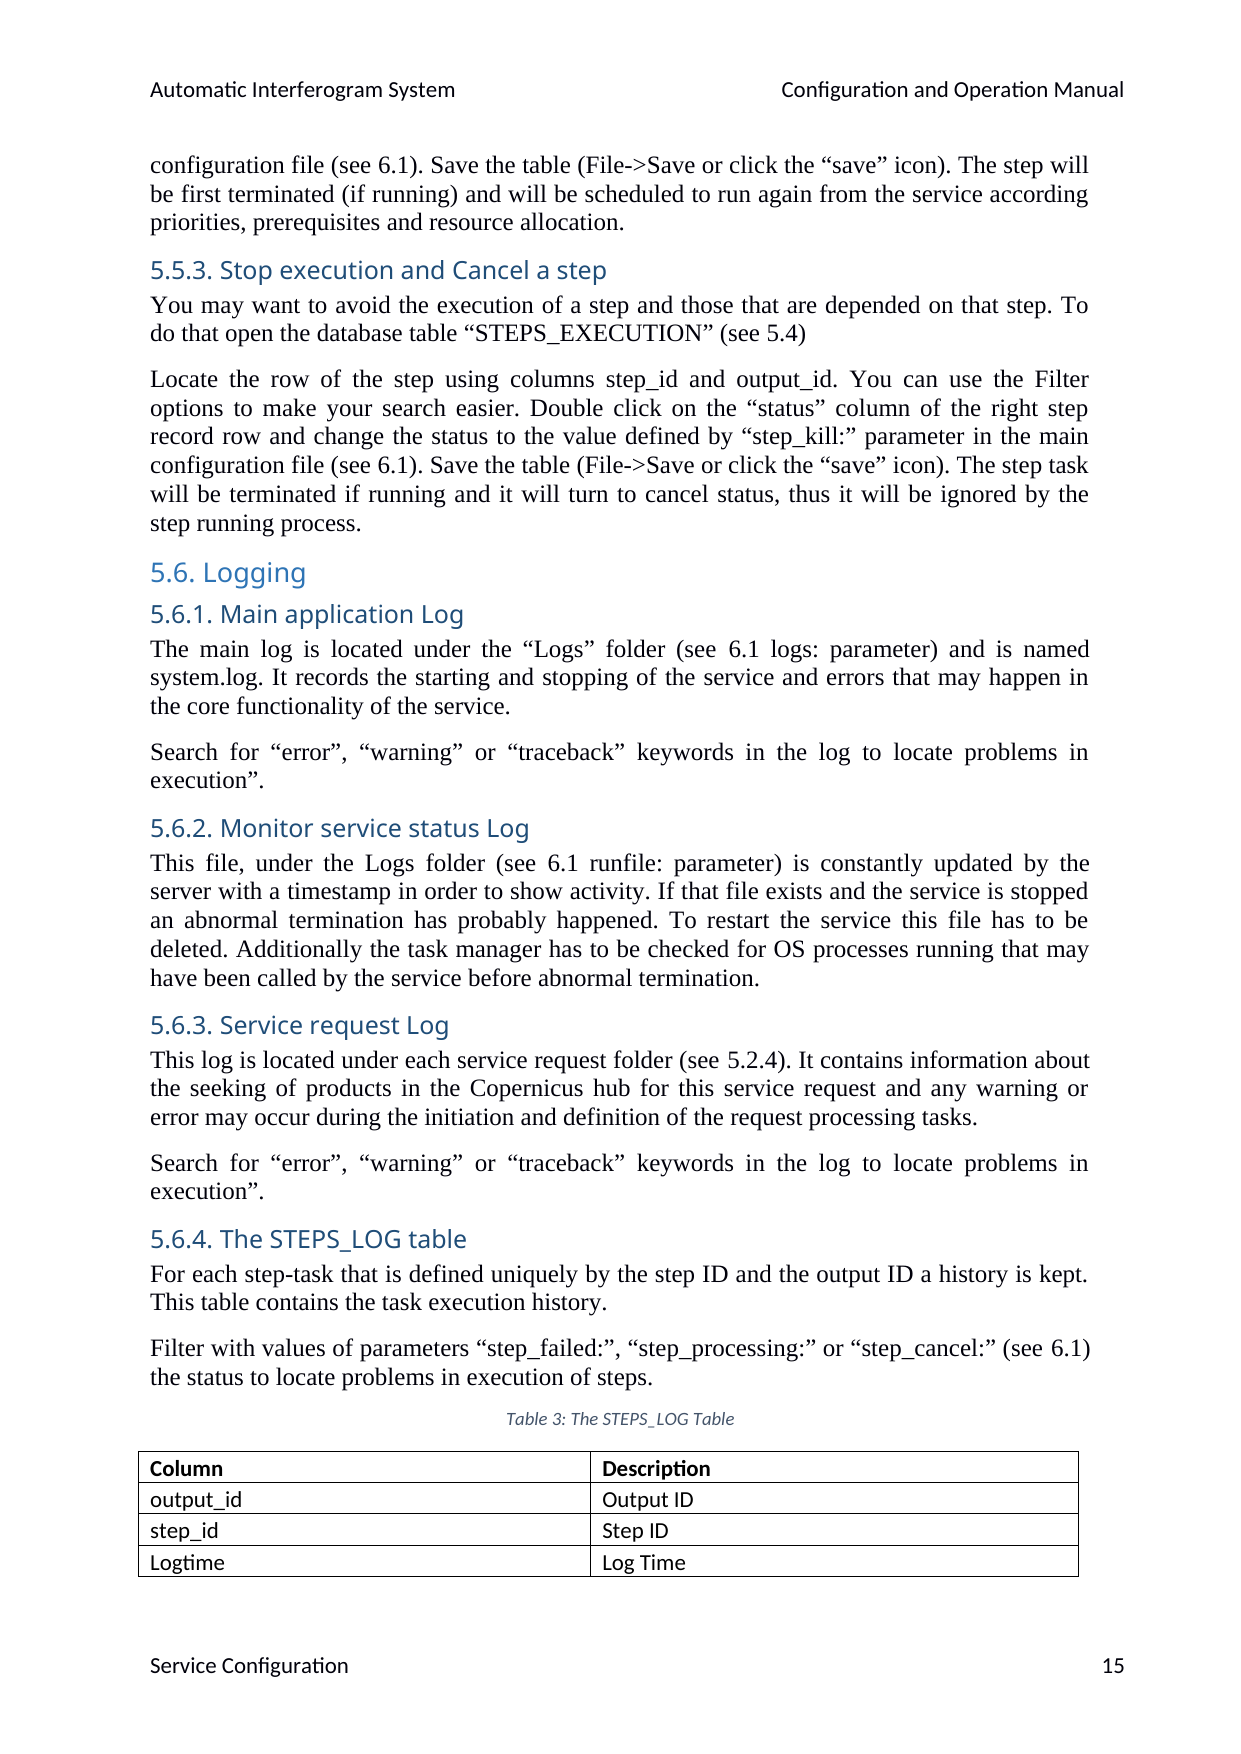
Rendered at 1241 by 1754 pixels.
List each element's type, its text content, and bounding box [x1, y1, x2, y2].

text Search for “error”, “warning” or “traceback” keywords in the log to locate problems in execution”. [150, 1148, 1090, 1205]
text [150, 150, 1090, 236]
text You may want to avoid the execution of a step and those that are depended on that step. To do that open the database table “STEPS_EXECUTION” (see 5.4) [150, 290, 1090, 347]
text The main log is located under the “Logs” folder (see 6.1 logs: parameter) and is named system.log. It records the starting and stopping of the service and errors that may happen in the core functionality of the service. [150, 634, 1090, 720]
subtitle The STEPS_LOG table [150, 1222, 1090, 1256]
table_header Description [591, 1452, 1078, 1482]
text Search for “error”, “warning” or “traceback” keywords in the log to locate problems in execution”. [150, 737, 1090, 794]
subtitle Monitor service status Log [150, 811, 1090, 845]
subtitle Stop execution and Cancel a step [150, 253, 1090, 287]
table_cell Logtime [139, 1546, 590, 1576]
table_cell Output ID [591, 1483, 1078, 1513]
table_cell step_id [139, 1514, 590, 1544]
subtitle Service request Log [150, 1008, 1090, 1042]
subtitle Main application Log [150, 597, 1090, 631]
text Filter with values of parameters “step_failed:”, “step_processing:” or “step_cancel:” (see 6.1) the status to locate problems in execution of steps. [150, 1333, 1090, 1390]
table_cell Log Time [591, 1546, 1078, 1576]
table_header Column [139, 1452, 590, 1482]
table_cell output_id [139, 1483, 590, 1513]
table_cell Step ID [591, 1514, 1078, 1544]
text Locate the row of the step using columns step_id and output_id. You can use the Filter options to make your search easier. Double click on the “status” column of the right step record row and change the status to the value defined by “step_kill:” parameter in the main configuration file (see 6.1). Save the table (File->Save or click the “save” icon). The step task will be terminated if running and it will turn to cancel status, thus it will be ignored by the step running process. [150, 364, 1090, 536]
text For each step-task that is defined uniquely by the step ID and the output ID a history is kept. This table contains the task execution history. [150, 1259, 1090, 1316]
subtitle Logging [150, 553, 1090, 590]
text This log is located under each service request folder (see 5.2.4). It contains information about the seeking of products in the Copernicus hub for this service request and any warning or error may occur during the initiation and definition of the request processing tasks. [150, 1045, 1090, 1131]
text This file, under the Logs folder (see 6.1 runfile: parameter) is constantly updated by the server with a timestamp in order to show activity. If that file exists and the service is stopped an abnormal termination has probably happened. To restart the service this file has to be deleted. Additionally the task manager has to be checked for OS processes running that may have been called by the service before abnormal termination. [150, 848, 1090, 991]
